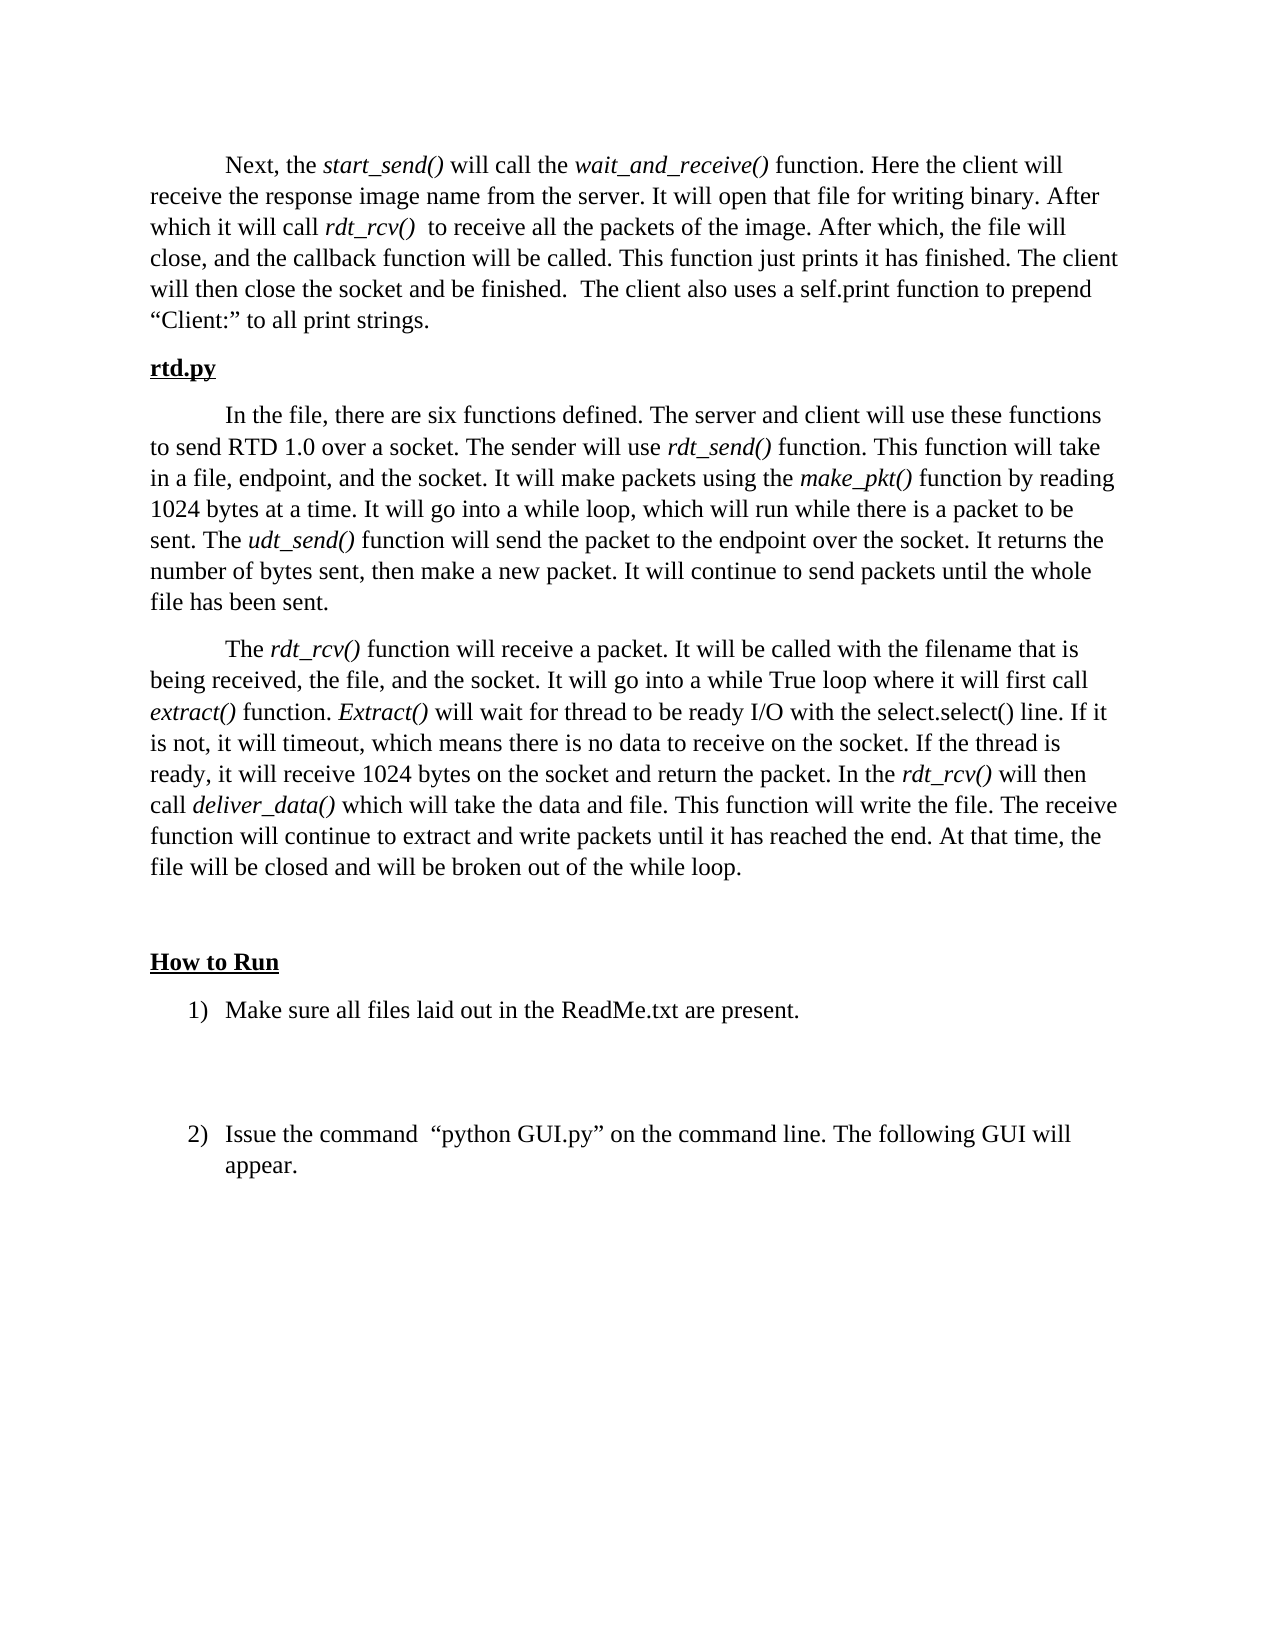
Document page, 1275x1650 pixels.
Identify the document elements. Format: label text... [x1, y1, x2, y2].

text The rdt_rcv() function will receive a packet. It will be called with the filename that is being received, the file, and the socket. It will go into a while True loop where it will first call extract() function. Extract() will wait for thread to be ready I/O with the select.select() line. If it is not, it will timeout, which means there is no data to receive on the socket. If the thread is ready, it will receive 1024 bytes on the socket and return the packet. In the rdt_rcv() will then call deliver_data() which will take the data and file. This function will write the file. The receive function will continue to extract and write packets until it has reached the end. At that time, the file will be closed and will be broken out of the while loop. [150, 634, 1125, 881]
text How to Run [150, 947, 1125, 976]
text rtd.py [150, 353, 1125, 382]
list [187, 1119, 1125, 1179]
text Next, the start_send() will call the wait_and_receive() function. Here the client will receive the response image name from the server. It will open that file for writing binary. After which it will call rdt_rcv() to receive all the packets of the image. After which, the file will close, and the callback function will be called. This function just prints it has finished. The client will then close the socket and be finished. The client also uses a self.print function to prepend “Client:” to all print strings. [150, 150, 1125, 334]
list Make sure all files laid out in the ReadMe.txt are present. [187, 995, 1125, 1117]
text In the file, there are six functions defined. The server and client will use these functions to send RTD 1.0 over a socket. The sender will use rdt_send() function. This function will take in a file, endpoint, and the socket. It will make packets using the make_pkt() function by reading 1024 bytes at a time. It will go into a while loop, which will run while there is a packet to be sent. The udt_send() function will send the packet to the endpoint over the socket. It returns the number of bytes sent, then make a new packet. It will continue to send packets until the whole file has been sent. [150, 401, 1125, 616]
